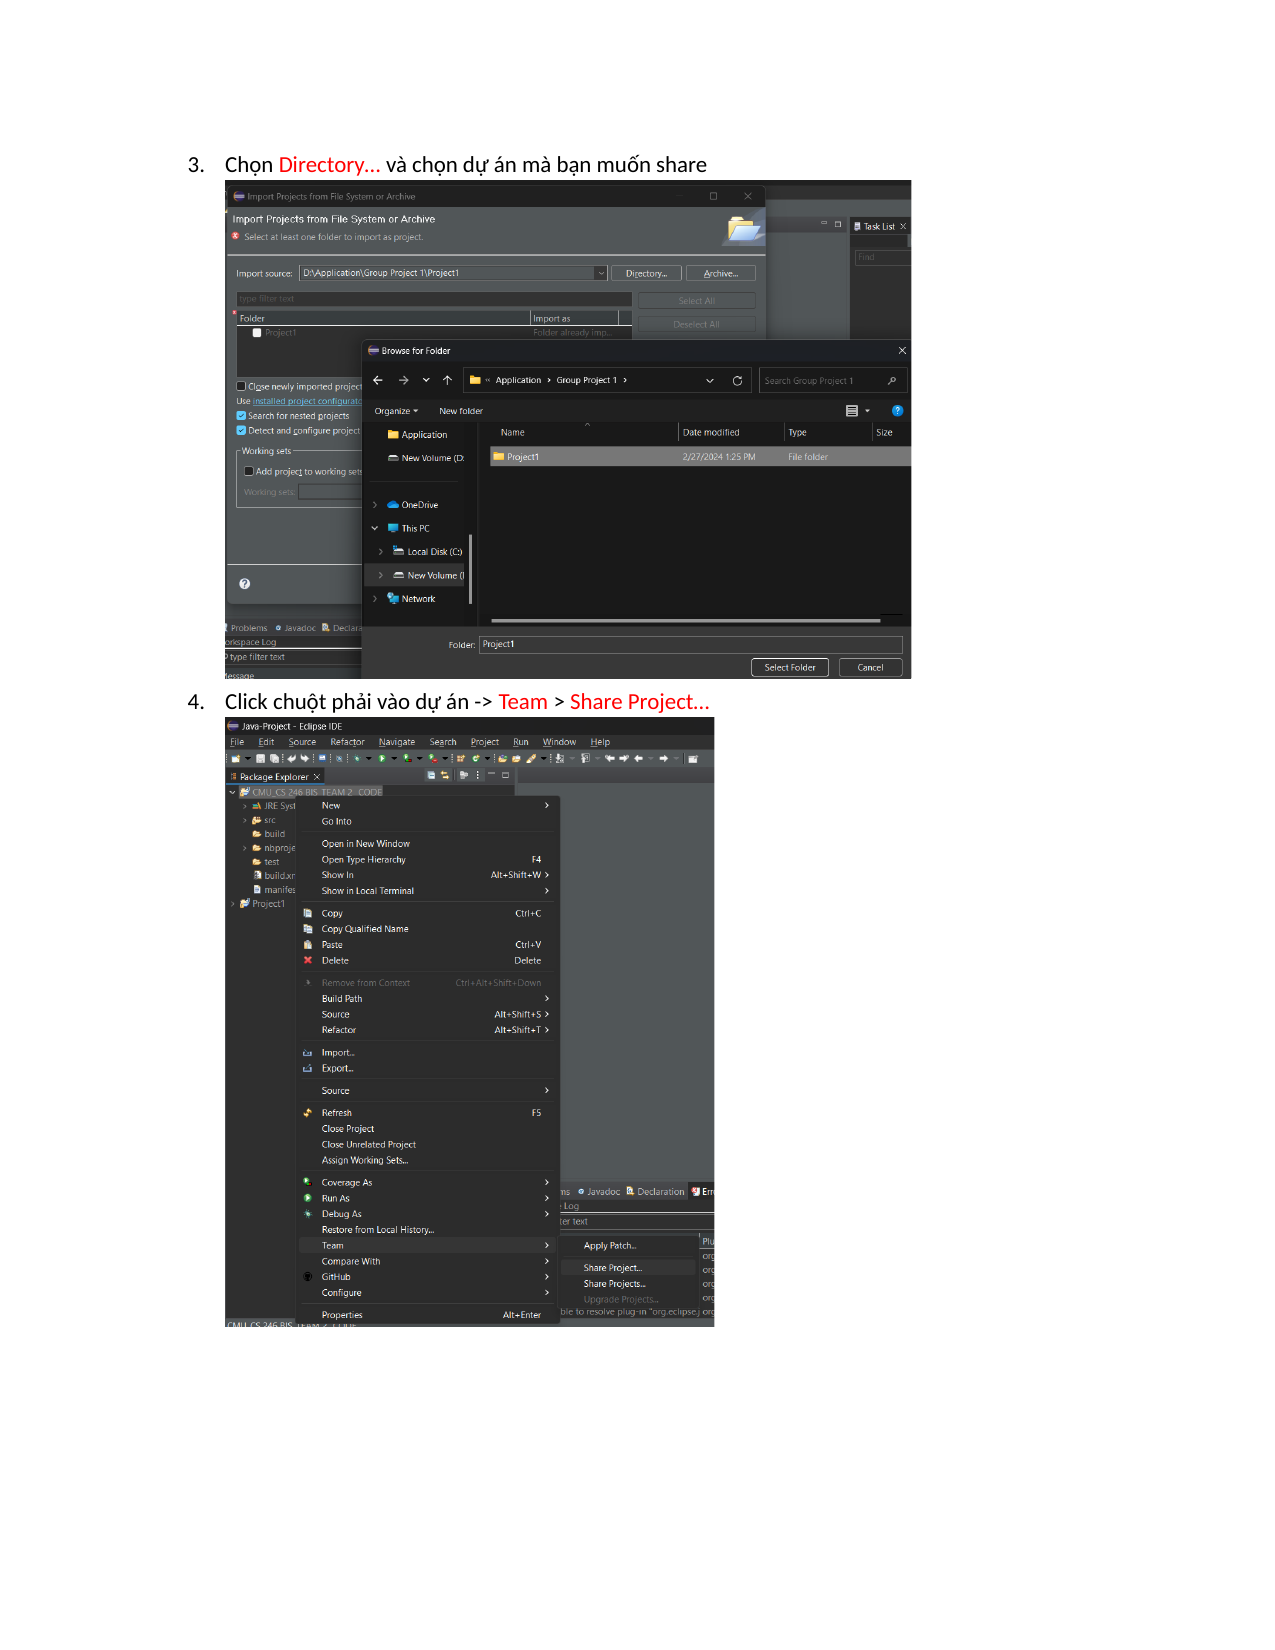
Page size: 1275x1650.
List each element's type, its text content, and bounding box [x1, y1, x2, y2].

picture [225, 717, 715, 1327]
picture [225, 180, 912, 679]
